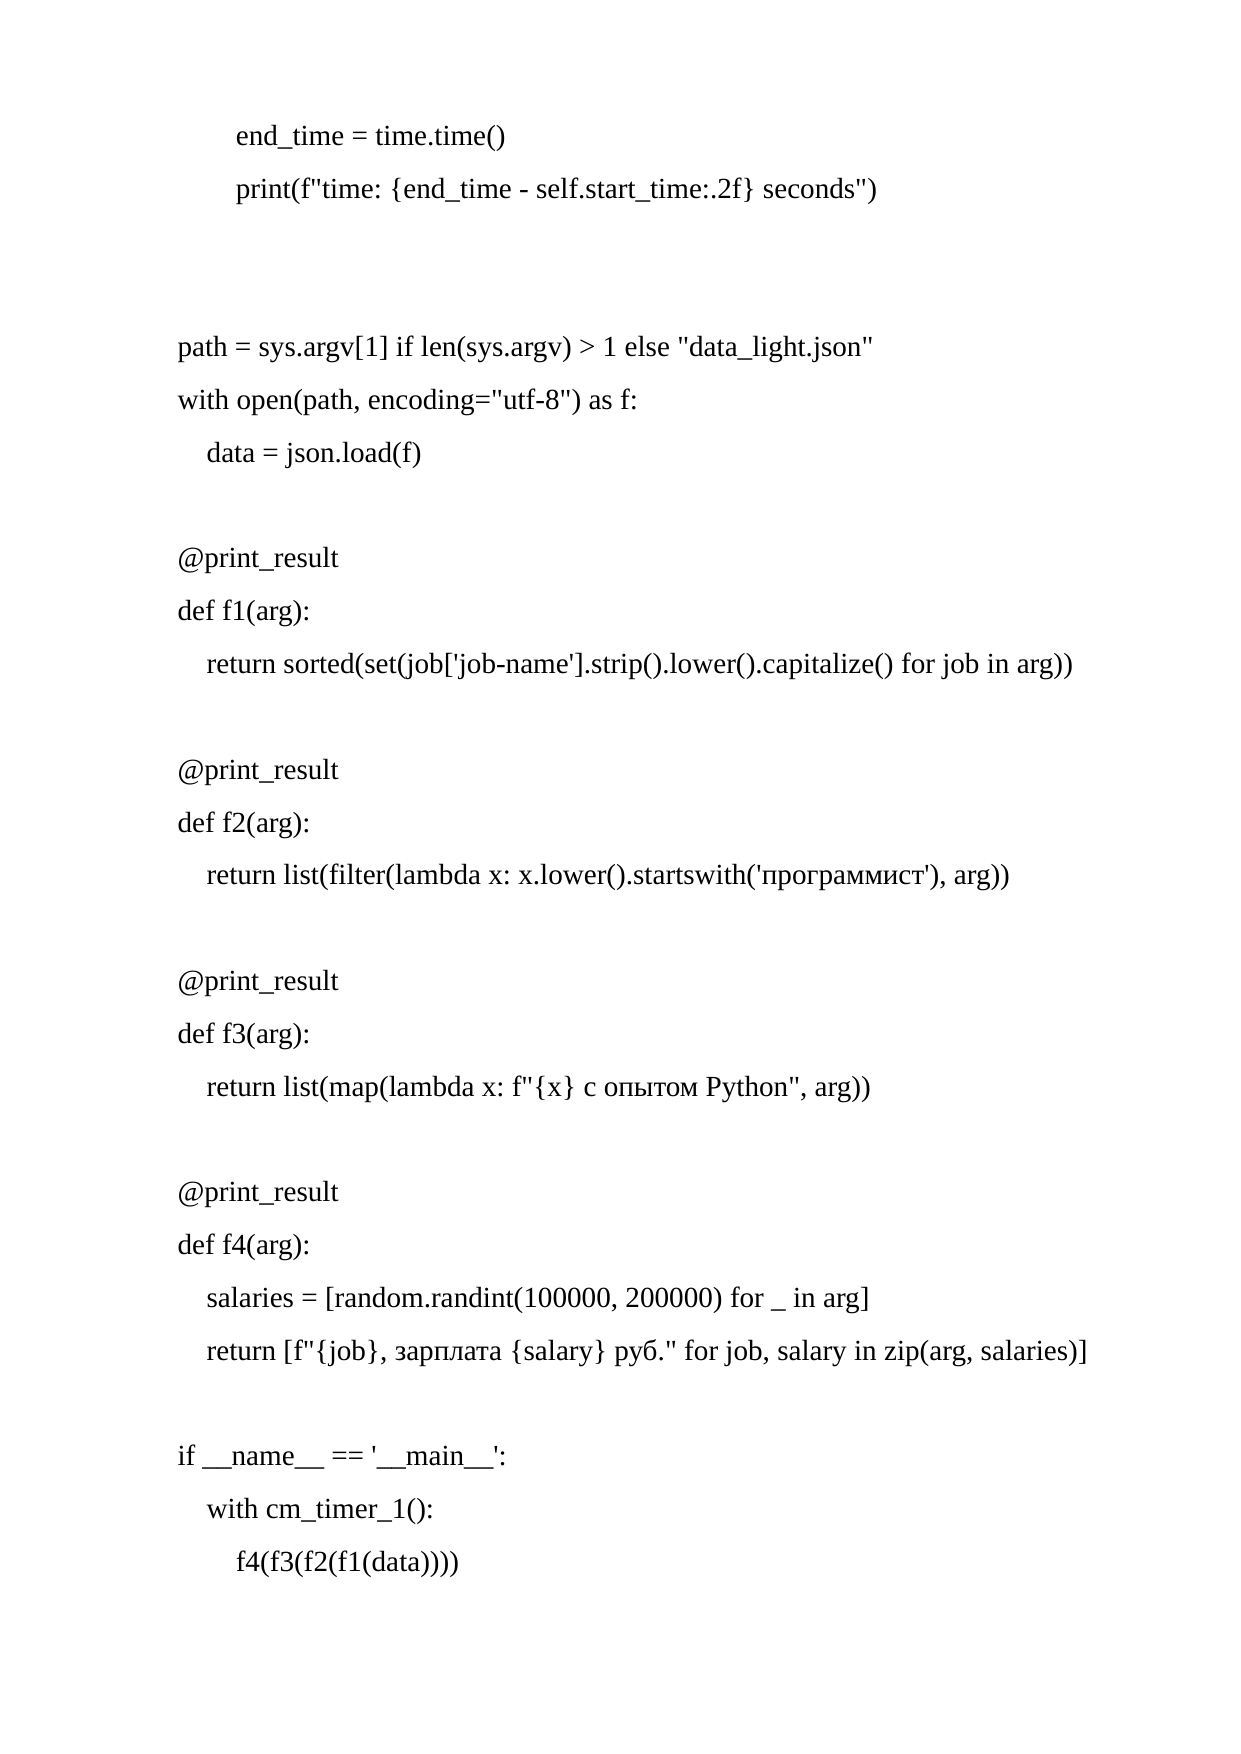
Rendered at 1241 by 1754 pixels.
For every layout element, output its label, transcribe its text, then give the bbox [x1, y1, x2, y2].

text with open(path, encoding="utf-8") as f: [177, 382, 1152, 416]
text return list(filter(lambda x: x.lower().startswith('программист'), arg)) [177, 857, 1152, 891]
text if __name__ == '__main__': [177, 1438, 1152, 1472]
text def f4(arg): [177, 1227, 1152, 1261]
text def f2(arg): [177, 805, 1152, 838]
text end_time = time.time() [177, 118, 1152, 152]
text return list(map(lambda x: f"{x} с опытом Python", arg)) [177, 1069, 1152, 1102]
text data = json.load(f) [177, 435, 1152, 468]
text @print_result [177, 963, 1152, 997]
text return sorted(set(job['job-name'].strip().lower().capitalize() for job in arg)) [177, 646, 1152, 680]
text @print_result [177, 1174, 1152, 1208]
text @print_result [177, 541, 1152, 574]
text def f1(arg): [177, 593, 1152, 627]
text @print_result [177, 752, 1152, 785]
text f4(f3(f2(f1(data)))) [177, 1544, 1152, 1578]
text def f3(arg): [177, 1016, 1152, 1049]
text with cm_timer_1(): [177, 1491, 1152, 1525]
text salaries = [random.randint(100000, 200000) for _ in arg] [177, 1280, 1152, 1313]
text return [f"{job}, зарплата {salary} руб." for job, salary in zip(arg, salaries)] [177, 1333, 1152, 1366]
text path = sys.argv[1] if len(sys.argv) > 1 else "data_light.json" [177, 329, 1152, 363]
text print(f"time: {end_time - self.start_time:.2f} seconds") [177, 171, 1152, 204]
